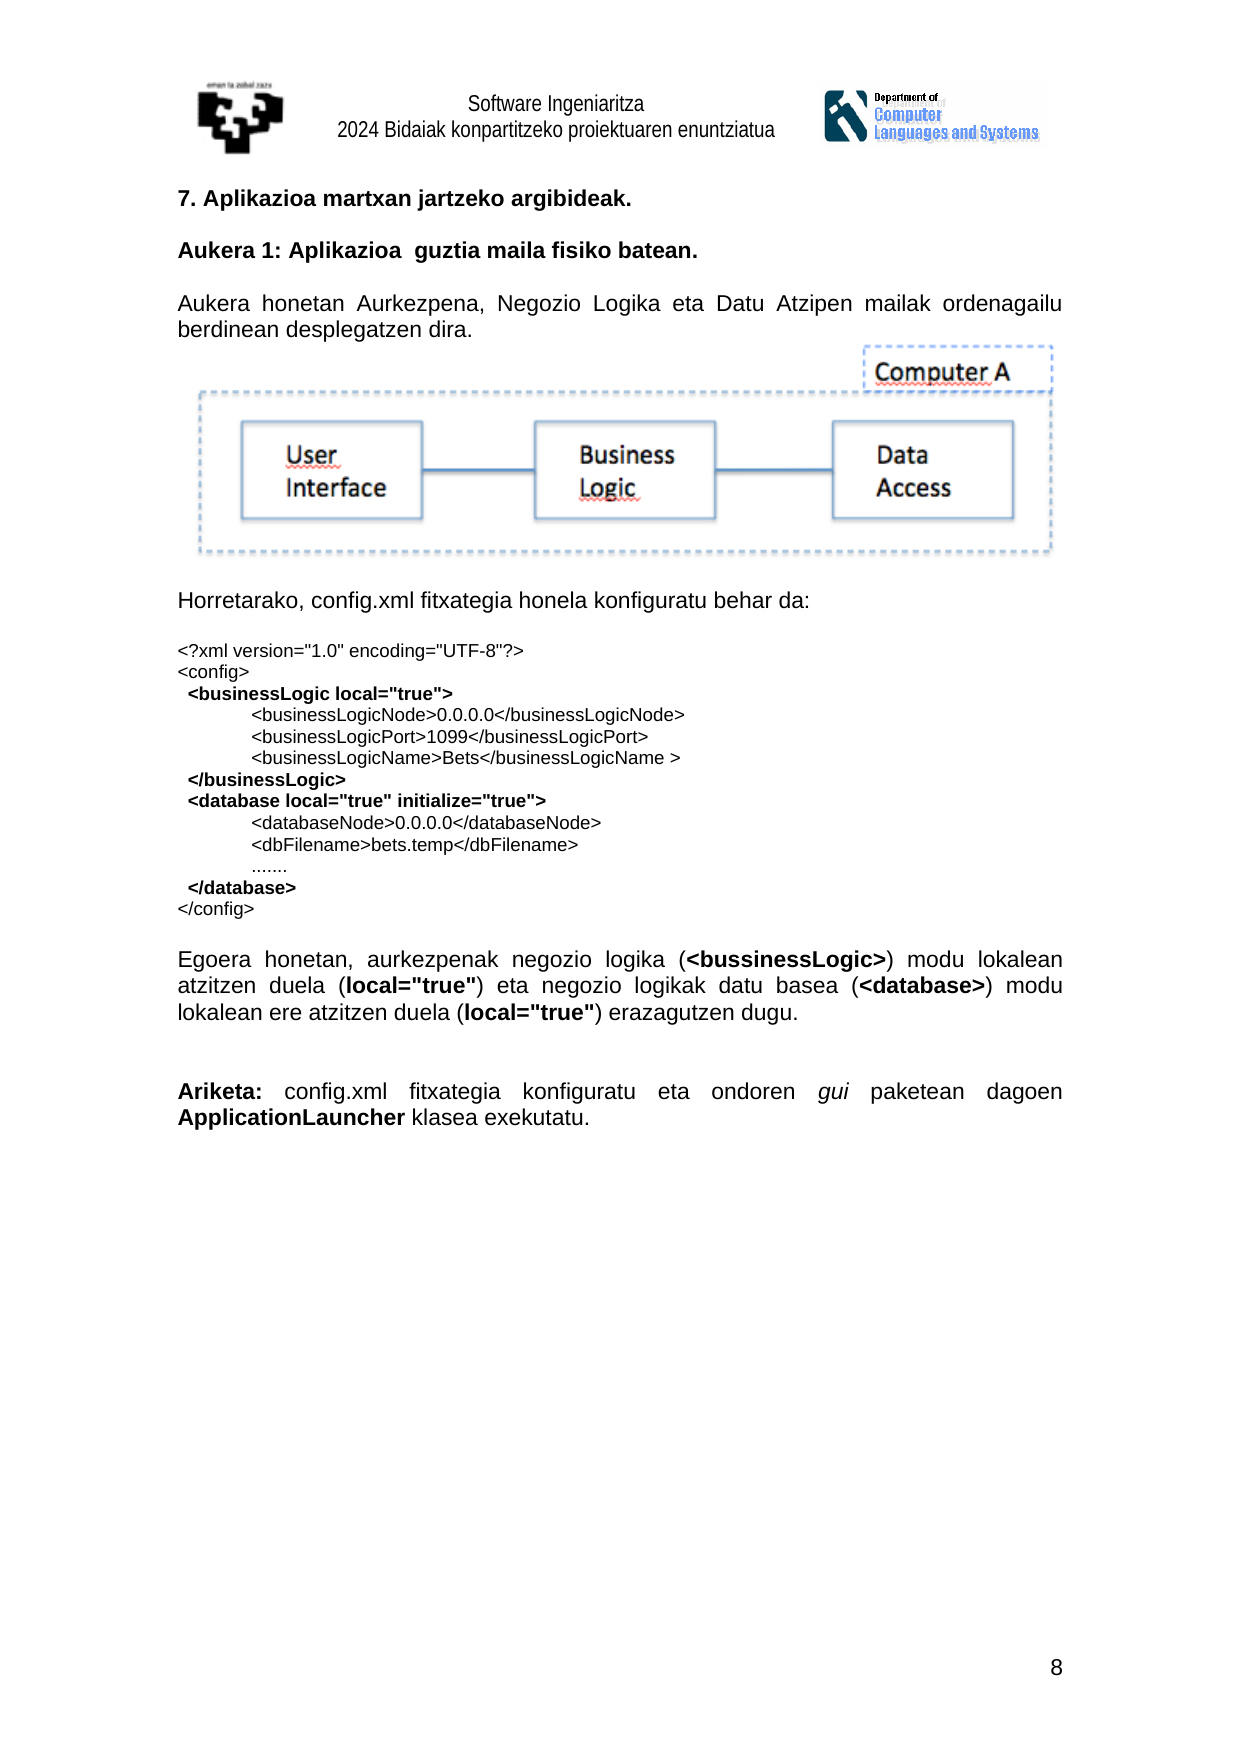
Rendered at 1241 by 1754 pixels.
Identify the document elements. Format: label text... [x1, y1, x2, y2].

text <config> [177, 661, 1063, 682]
text Aukera 1: Aplikazioa guztia maila fisiko batean. [177, 237, 1063, 263]
text </config> [177, 898, 1063, 920]
text <databaseNode>0.0.0.0</databaseNode> [177, 812, 1063, 833]
text <dbFilename>bets.temp</dbFilename> [177, 833, 1063, 855]
picture [188, 73, 294, 159]
picture [177, 342, 1062, 561]
text <businessLogicPort>1099</businessLogicPort> [177, 726, 1063, 747]
text <businessLogicNode>0.0.0.0</businessLogicNode> [177, 704, 1063, 726]
text </database> [177, 877, 1063, 898]
text ....... [177, 855, 1063, 877]
picture [818, 82, 1052, 150]
text </businessLogic> [177, 769, 1063, 790]
text <businessLogicName>Bets</businessLogicName > [177, 747, 1063, 769]
text Ariketa: config.xml fitxategia konfiguratu eta ondoren gui paketean dagoen ApplicationLauncher klasea exekutatu. [177, 1078, 1063, 1131]
text Egoera honetan, aurkezpenak negozio logika (<bussinessLogic>) modu lokalean atzitzen duela (local="true") eta negozio logikak datu basea (<database>) modu lokalean ere atzitzen duela (local="true") erazagutzen dugu. [177, 946, 1063, 1025]
text <database local="true" initialize="true"> [177, 790, 1063, 812]
text Horretarako, config.xml fitxategia honela konfiguratu behar da: [177, 587, 1063, 613]
text Aukera honetan Aurkezpena, Negozio Logika eta Datu Atzipen mailak ordenagailu berdinean desplegatzen dira. [177, 290, 1063, 343]
text <?xml version="1.0" encoding="UTF-8"?> [177, 639, 1063, 661]
text <businessLogic local="true"> [177, 682, 1063, 704]
text 7. Aplikazioa martxan jartzeko argibideak. [177, 184, 1063, 211]
